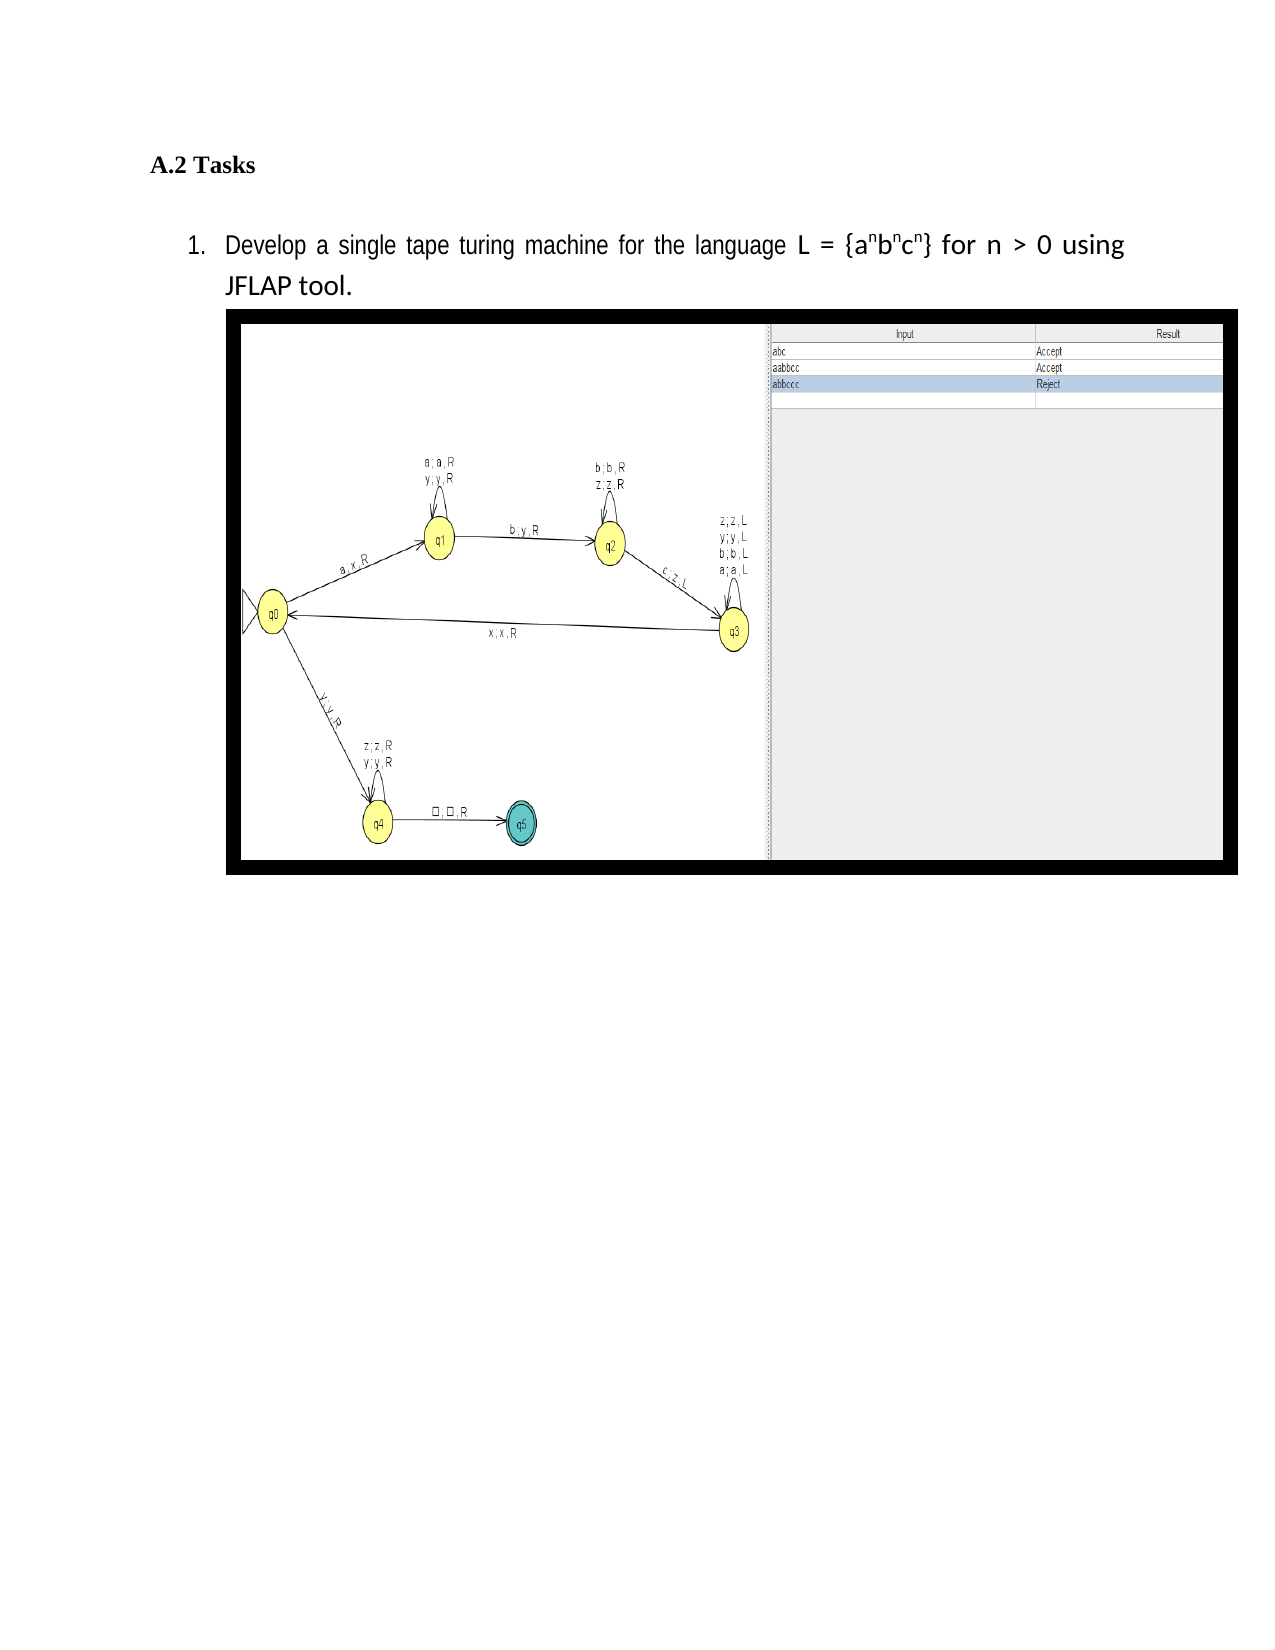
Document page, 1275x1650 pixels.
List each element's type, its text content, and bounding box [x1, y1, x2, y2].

list Develop a single tape turing machine for the language L = {anbncn} for n > 0 using JFLAP tool. [187, 226, 1125, 303]
text A.2 Tasks [150, 150, 1125, 179]
picture [241, 324, 1223, 860]
